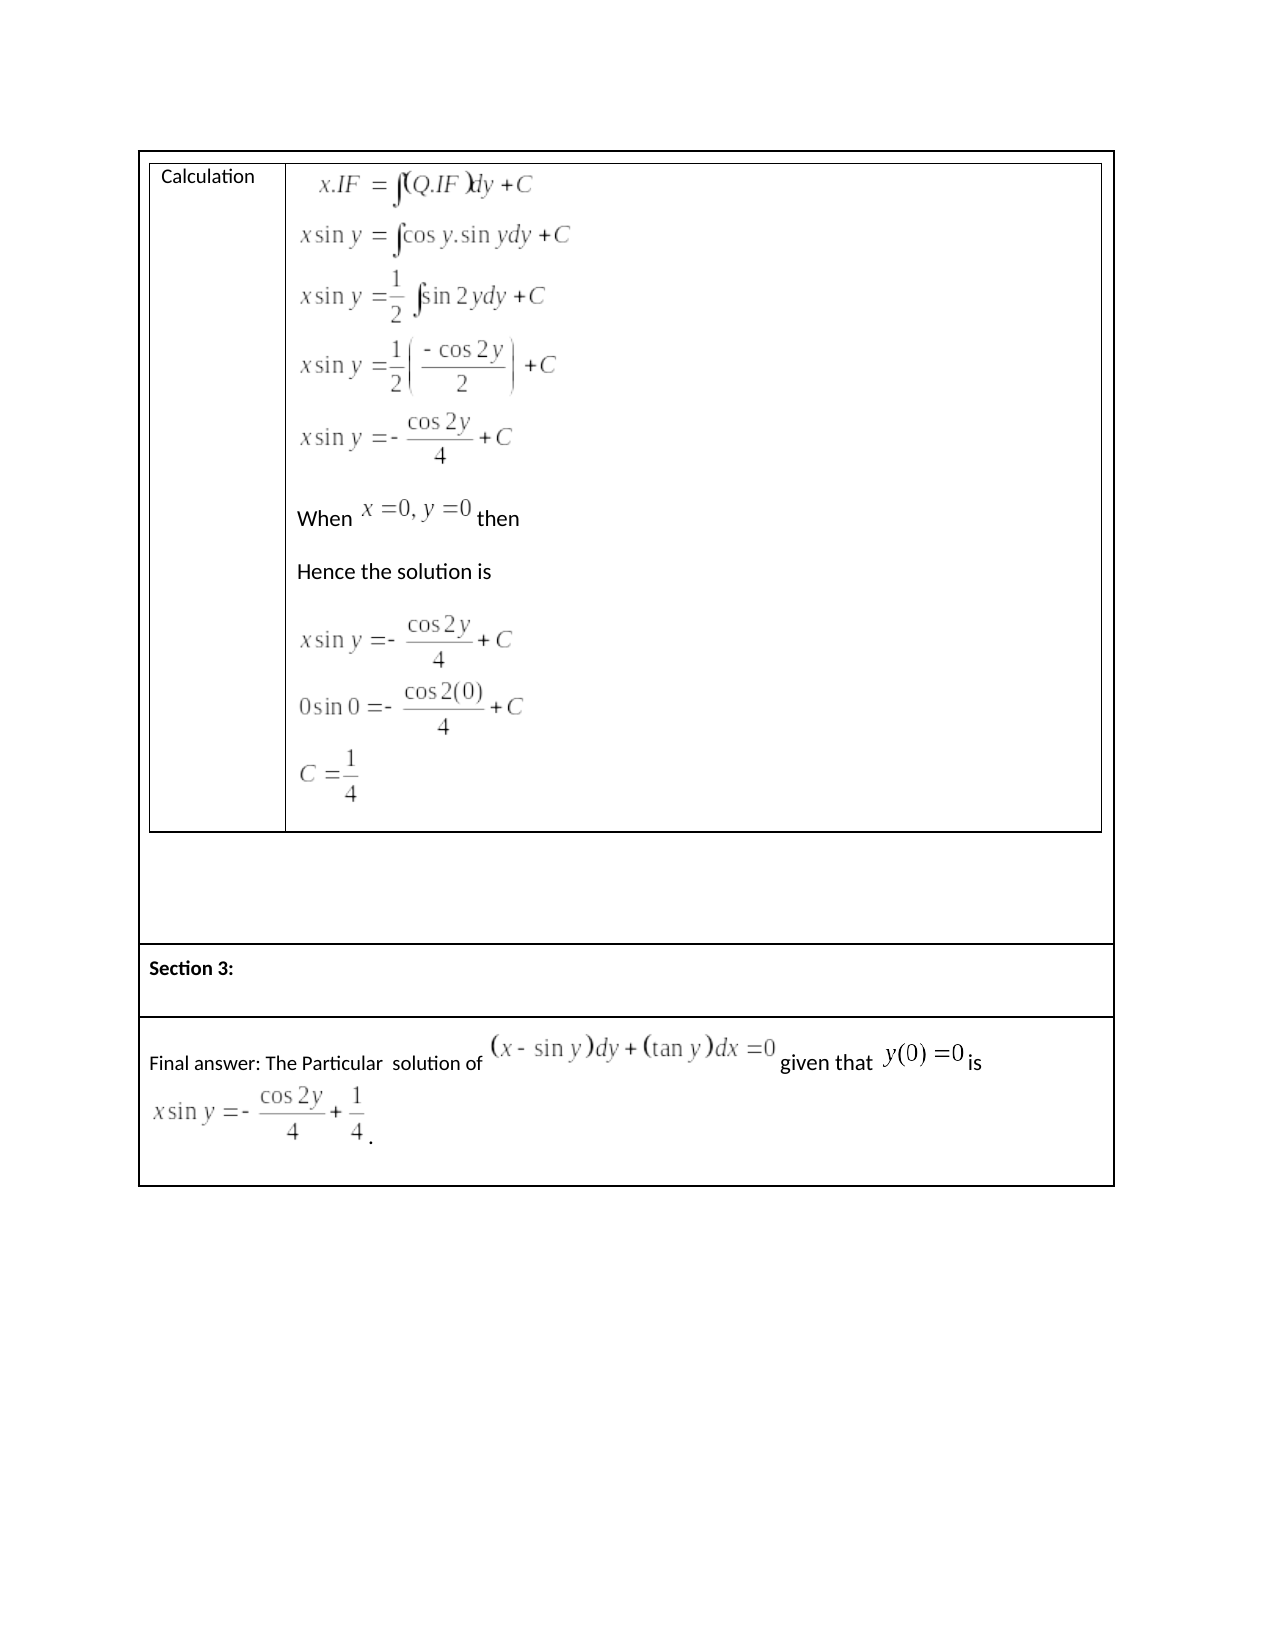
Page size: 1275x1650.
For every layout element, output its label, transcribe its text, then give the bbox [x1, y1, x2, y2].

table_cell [140, 152, 1113, 943]
table_cell Final answer: The Particular solution of given that is. [140, 1018, 1113, 1185]
table_cell Section 3: [140, 945, 1113, 1016]
